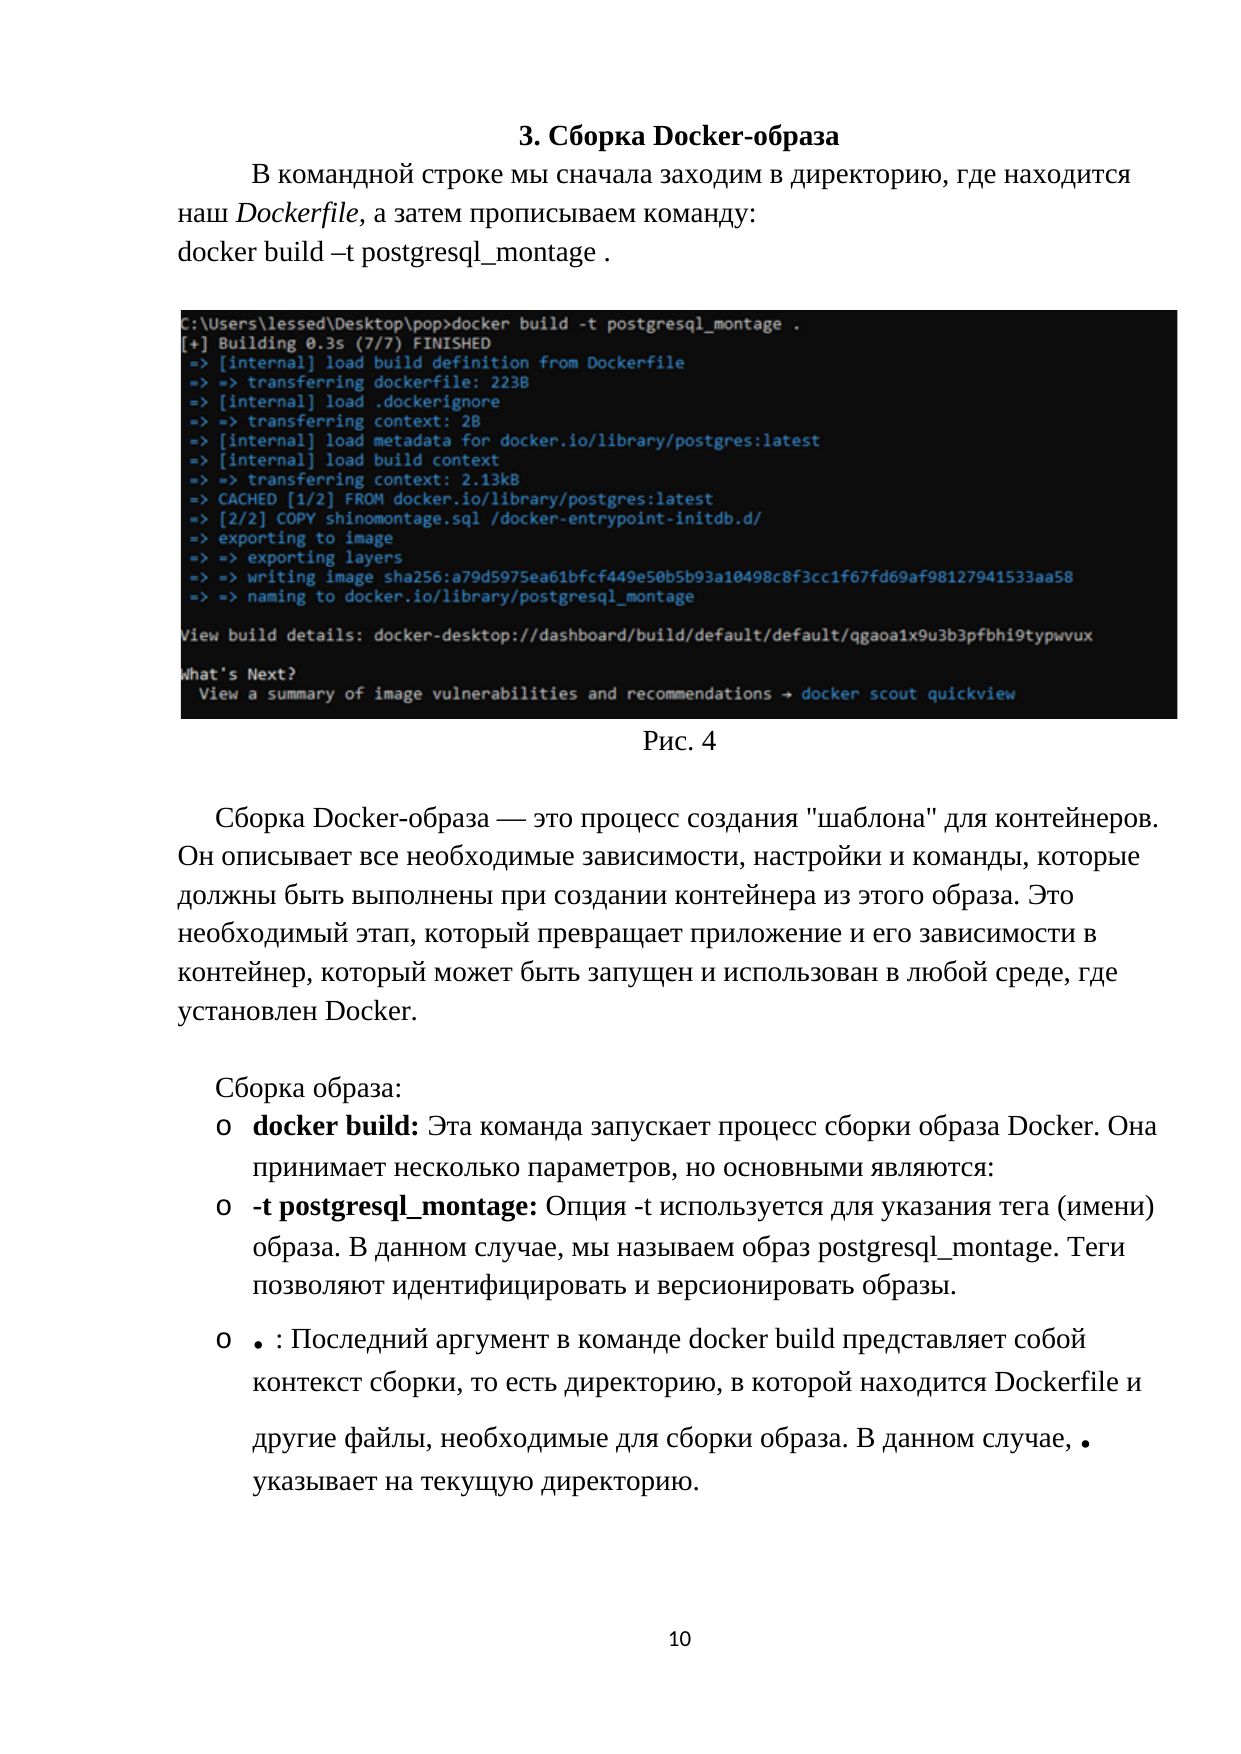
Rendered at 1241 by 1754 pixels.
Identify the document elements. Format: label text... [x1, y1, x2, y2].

text Сборка образа: [177, 1070, 1181, 1103]
picture [180, 310, 1178, 719]
subtitle 3. Сборка Docker-образа [177, 118, 1181, 152]
list -t postgresql_montage: Опция -t используется для указания тега (имени) образа. В данном случае, мы называем образ postgresql_montage. Теги позволяют идентифицировать и версионировать образы. [215, 1188, 1181, 1301]
text Рис. 4 [177, 723, 1181, 756]
list docker build: Эта команда запускает процесс сборки образа Docker. Она принимает несколько параметров, но основными являются: [215, 1108, 1181, 1183]
list . : Последний аргумент в команде docker build представляет собой контекст сборки, то есть директорию, в которой находится Dockerfile и другие файлы, необходимые для сборки образа. В данном случае, . указывает на текущую директорию. [215, 1306, 1181, 1496]
text Сборка Docker-образа — это процесс создания "шаблона" для контейнеров. Он описывает все необходимые зависимости, настройки и команды, которые должны быть выполнены при создании контейнера из этого образа. Это необходимый этап, который превращает приложение и его зависимости в контейнер, который может быть запущен и использован в любой среде, где установлен Docker. [177, 800, 1181, 1026]
text В командной строке мы сначала заходим в директорию, где находится наш Dockerfile, а затем прописываем команду: docker build –t postgresql_montage . [177, 157, 1181, 267]
